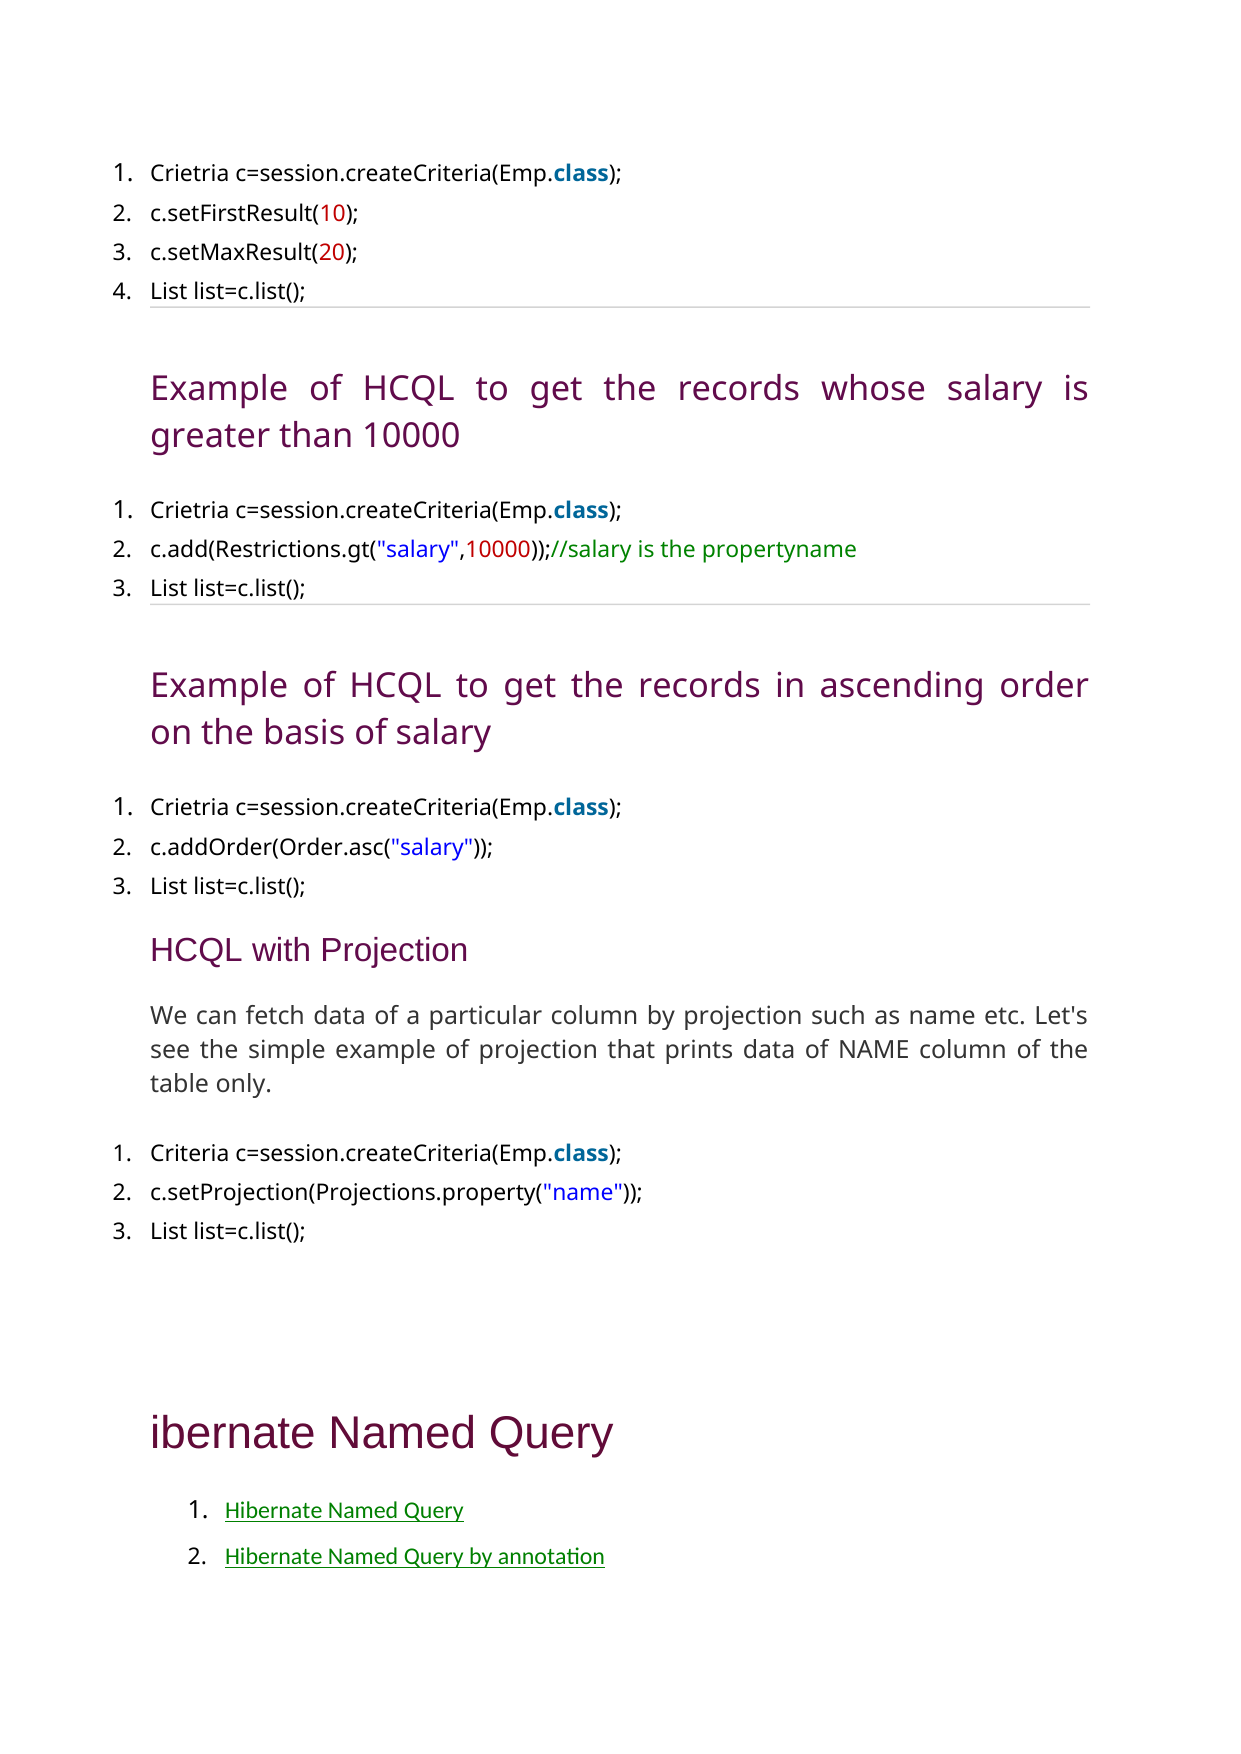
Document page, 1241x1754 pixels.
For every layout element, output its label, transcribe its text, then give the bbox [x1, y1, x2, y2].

list c.setProjection(Projections.property("name")); [112, 1168, 1090, 1207]
list Hibernate Named Query by annotation [187, 1532, 1090, 1571]
subtitle Example of HCQL to get the records in ascending order on the basis of salary [150, 661, 1090, 754]
list Hibernate Named Query [187, 1487, 1090, 1526]
text We can fetch data of a particular column by projection such as name etc. Let's see the simple example of projection that prints data of NAME column of the table only. [150, 998, 1090, 1100]
subtitle HCQL with Projection [150, 930, 1090, 968]
list Crietria c=session.createCriteria(Emp.class); [112, 784, 1090, 823]
subtitle Example of HCQL to get the records whose salary is greater than 10000 [150, 363, 1090, 457]
list List list=c.list(); [112, 1207, 1090, 1246]
list Crietria c=session.createCriteria(Emp.class); [112, 150, 1090, 189]
list c.addOrder(Order.asc("salary")); [112, 823, 1090, 862]
list c.add(Restrictions.gt("salary",10000));//salary is the propertyname [112, 525, 1090, 564]
subtitle ibernate Named Query [150, 1405, 1090, 1458]
list Criteria c=session.createCriteria(Emp.class); [112, 1129, 1090, 1168]
list c.setMaxResult(20); [112, 228, 1090, 267]
list List list=c.list(); [112, 267, 1090, 306]
list c.setFirstResult(10); [112, 189, 1090, 228]
list List list=c.list(); [112, 862, 1090, 901]
list Crietria c=session.createCriteria(Emp.class); [112, 486, 1090, 525]
list List list=c.list(); [112, 564, 1090, 603]
